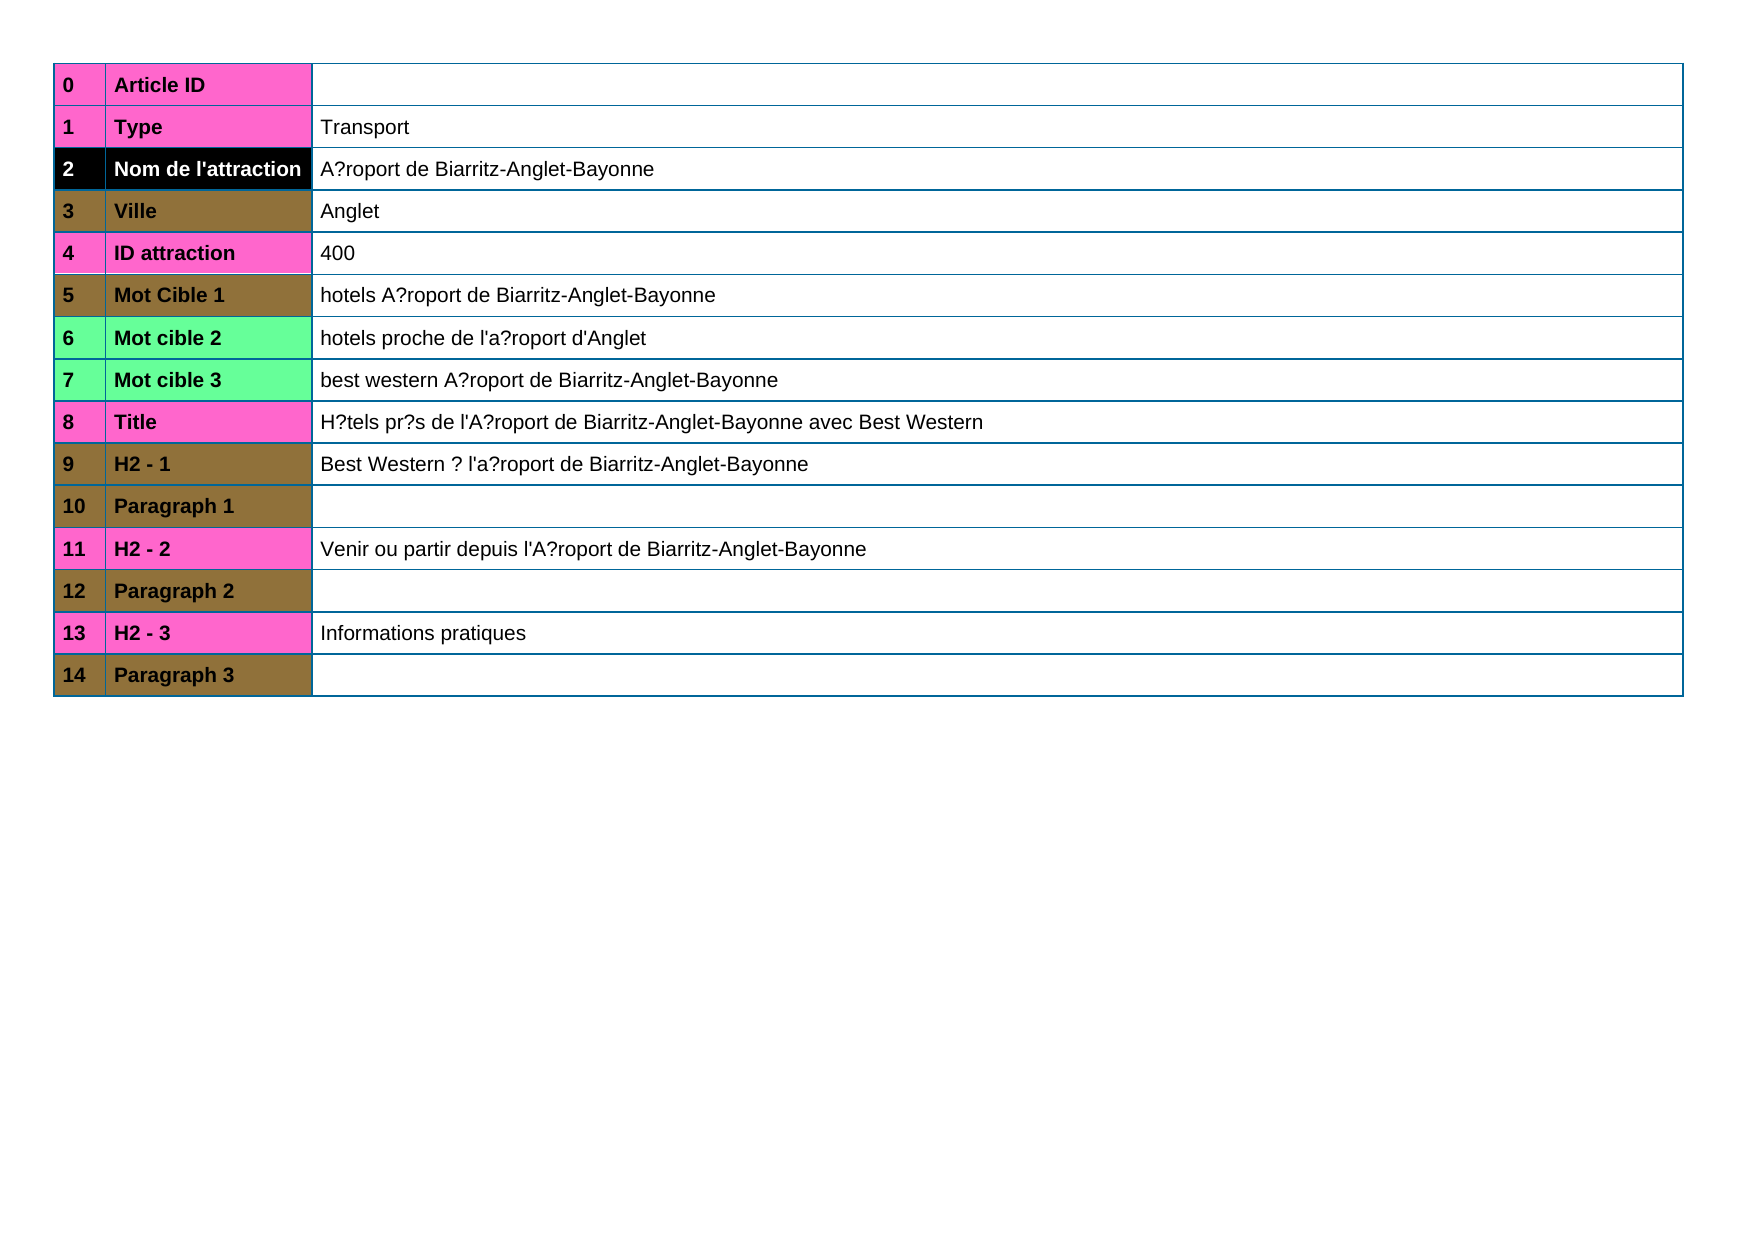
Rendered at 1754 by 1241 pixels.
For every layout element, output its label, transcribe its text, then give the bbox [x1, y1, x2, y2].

table_cell hotels A?roport de Biarritz-Anglet-Bayonne [313, 275, 1682, 316]
table_header [313, 64, 1682, 105]
table_cell 7 [55, 360, 105, 400]
table_cell 14 [55, 655, 105, 695]
table_cell H?tels pr?s de l'A?roport de Biarritz-Anglet-Bayonne avec Best Western [313, 402, 1682, 442]
table_cell Title [106, 402, 311, 442]
table_cell Informations pratiques [313, 613, 1682, 653]
table_cell A?roport de Biarritz-Anglet-Bayonne [313, 148, 1682, 189]
table_cell Paragraph 2 [106, 570, 311, 611]
table_cell Mot Cible 1 [106, 275, 311, 316]
table_cell best western A?roport de Biarritz-Anglet-Bayonne [313, 360, 1682, 400]
table_header 0 [55, 64, 105, 105]
table_cell 10 [55, 486, 105, 527]
table_cell 6 [55, 317, 105, 358]
table_cell 3 [55, 191, 105, 231]
table_cell Transport [313, 106, 1682, 147]
table_cell [313, 655, 1682, 695]
table_cell Venir ou partir depuis l'A?roport de Biarritz-Anglet-Bayonne [313, 528, 1682, 569]
table_cell 4 [55, 233, 105, 273]
table_cell 13 [55, 613, 105, 653]
table_cell 400 [313, 233, 1682, 273]
table_cell 2 [55, 148, 105, 189]
table_cell 9 [55, 444, 105, 484]
table_cell Nom de l'attraction [106, 148, 311, 189]
table_header Article ID [106, 64, 311, 105]
table_cell Ville [106, 191, 311, 231]
table_cell Mot cible 3 [106, 360, 311, 400]
table_cell 1 [55, 106, 105, 147]
table_cell Type [106, 106, 311, 147]
table_cell Anglet [313, 191, 1682, 231]
table_cell 12 [55, 570, 105, 611]
table_cell H2 - 3 [106, 613, 311, 653]
table_cell H2 - 1 [106, 444, 311, 484]
table_cell 5 [55, 275, 105, 316]
table_cell Paragraph 3 [106, 655, 311, 695]
table_cell 8 [55, 402, 105, 442]
table_cell Best Western ? l'a?roport de Biarritz-Anglet-Bayonne [313, 444, 1682, 484]
table_cell 11 [55, 528, 105, 569]
table_cell Paragraph 1 [106, 486, 311, 527]
table_cell hotels proche de l'a?roport d'Anglet [313, 317, 1682, 358]
table_cell H2 - 2 [106, 528, 311, 569]
table_cell Mot cible 2 [106, 317, 311, 358]
table_cell [313, 570, 1682, 611]
table_cell [313, 486, 1682, 527]
table_cell ID attraction [106, 233, 311, 273]
